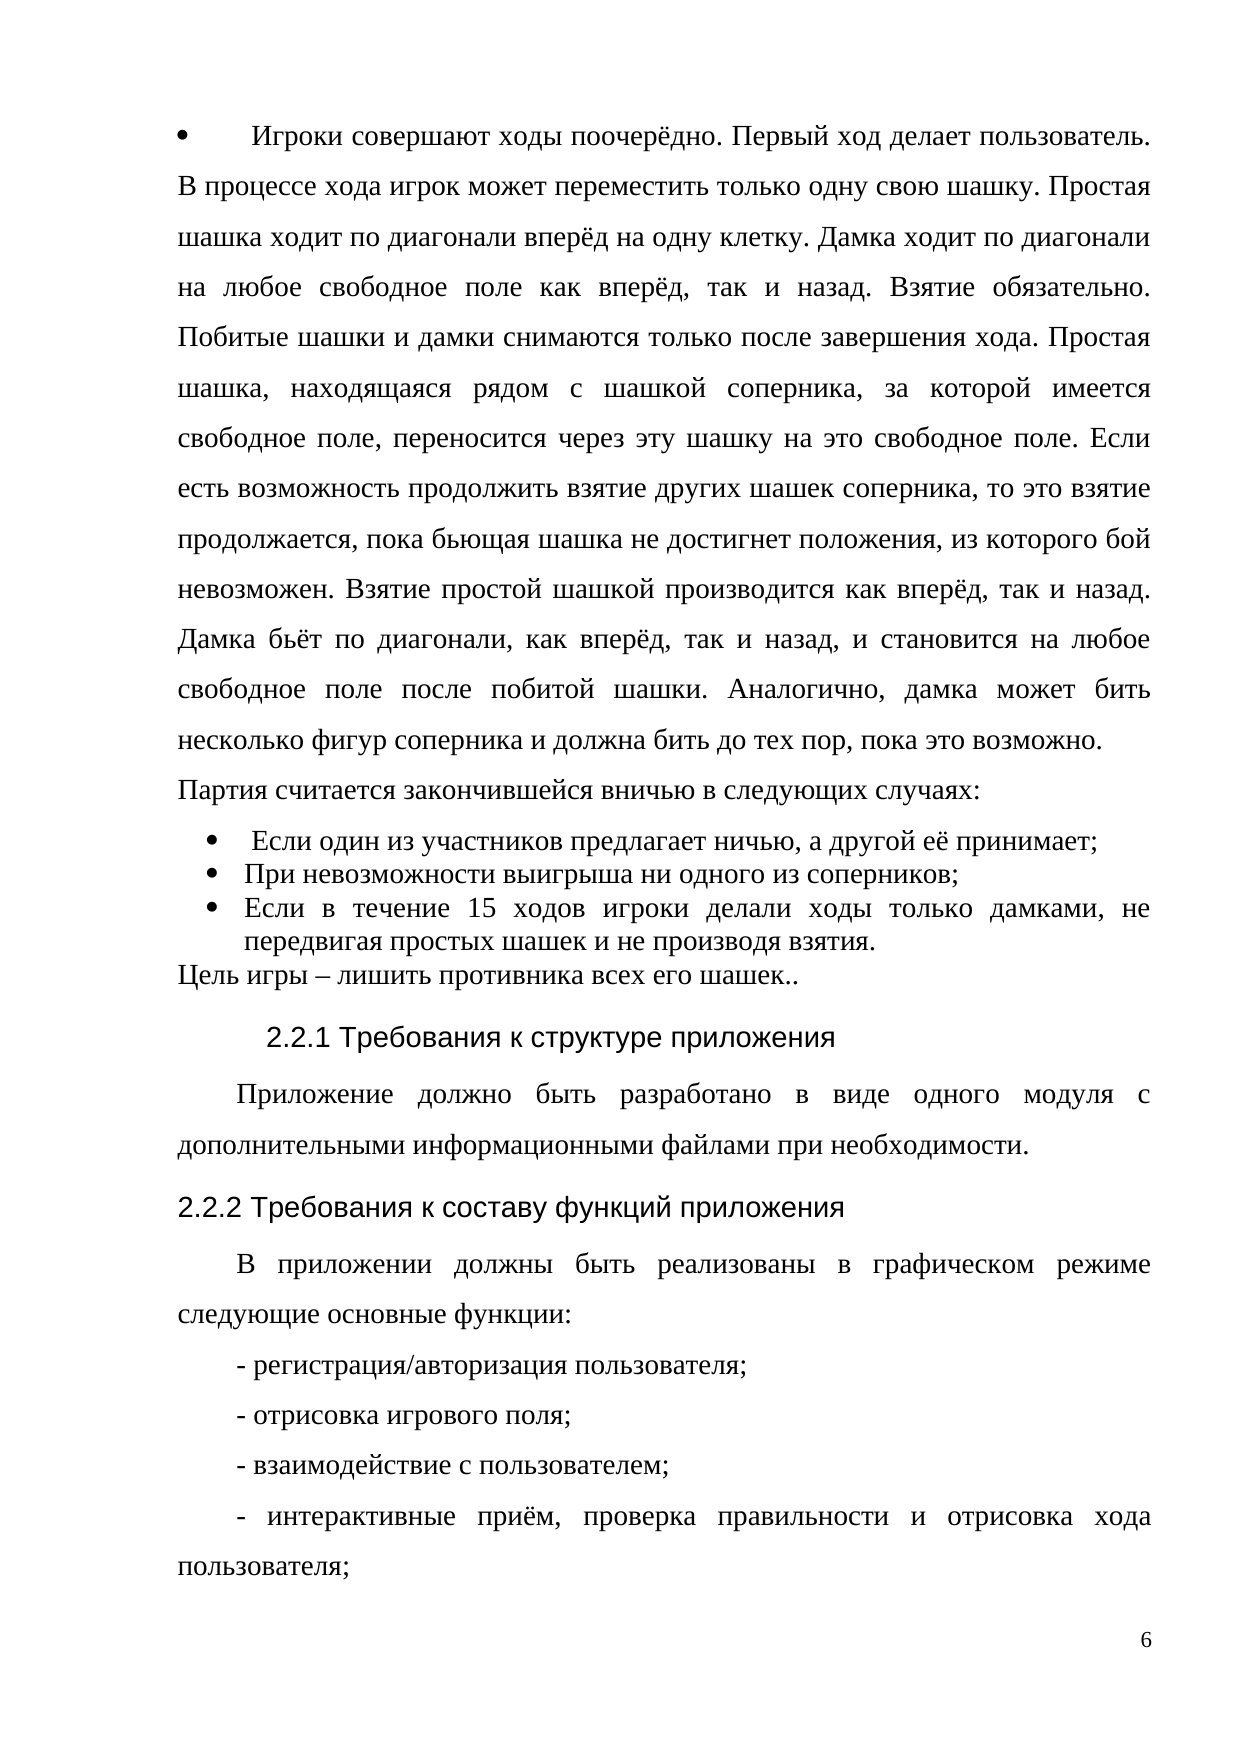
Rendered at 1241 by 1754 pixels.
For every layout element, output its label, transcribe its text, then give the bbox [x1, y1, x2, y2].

text - взаимодействие с пользователем; [177, 1447, 1152, 1481]
text 2.2.2 Требования к составу функций приложения [177, 1189, 1152, 1223]
list Игроки совершают ходы поочерёдно. Первый ход делает пользователь. В процессе хода игрок может переместить только одну свою шашку. Простая шашка ходит по диагонали вперёд на одну клетку. Дамка ходит по диагонали на любое свободное поле как вперёд, так и назад. Взятие обязательно. Побитые шашки и дамки снимаются только после завершения хода. Простая шашка, находящаяся рядом с шашкой соперника, за которой имеется свободное поле, переносится через эту шашку на это свободное поле. Если есть возможность продолжить взятие других шашек соперника, то это взятие продолжается, пока бьющая шашка не достигнет положения, из которого бой невозможен. Взятие простой шашкой производится как вперёд, так и назад. Дамка бьёт по диагонали, как вперёд, так и назад, и становится на любое свободное поле после побитой шашки. Аналогично, дамка может бить несколько фигур соперника и должна бить до тех пор, пока это возможно. [177, 118, 1152, 756]
list При невозможности выигрыша ни одного из соперников; [207, 856, 1152, 890]
text - отрисовка игрового поля; [177, 1397, 1152, 1431]
text 2.2.1 Требования к структуре приложения [177, 1020, 1152, 1053]
text - регистрация/авторизация пользователя; [177, 1347, 1152, 1380]
text Партия считается закончившейся вничью в следующих случаях: [177, 772, 1152, 806]
text - интерактивные приём, проверка правильности и отрисовка хода пользователя; [177, 1498, 1152, 1582]
list Если один из участников предлагает ничью, а другой её принимает; [207, 823, 1152, 856]
text В приложении должны быть реализованы в графическом режиме следующие основные функции: [177, 1246, 1152, 1330]
list Если в течение 15 ходов игроки делали ходы только дамками, не передвигая простых шашек и не производя взятия. [207, 890, 1152, 957]
text Цель игры – лишить противника всех его шашек.. [177, 957, 1152, 991]
text Приложение должно быть разработано в виде одного модуля с дополнительными информационными файлами при необходимости. [177, 1076, 1152, 1160]
